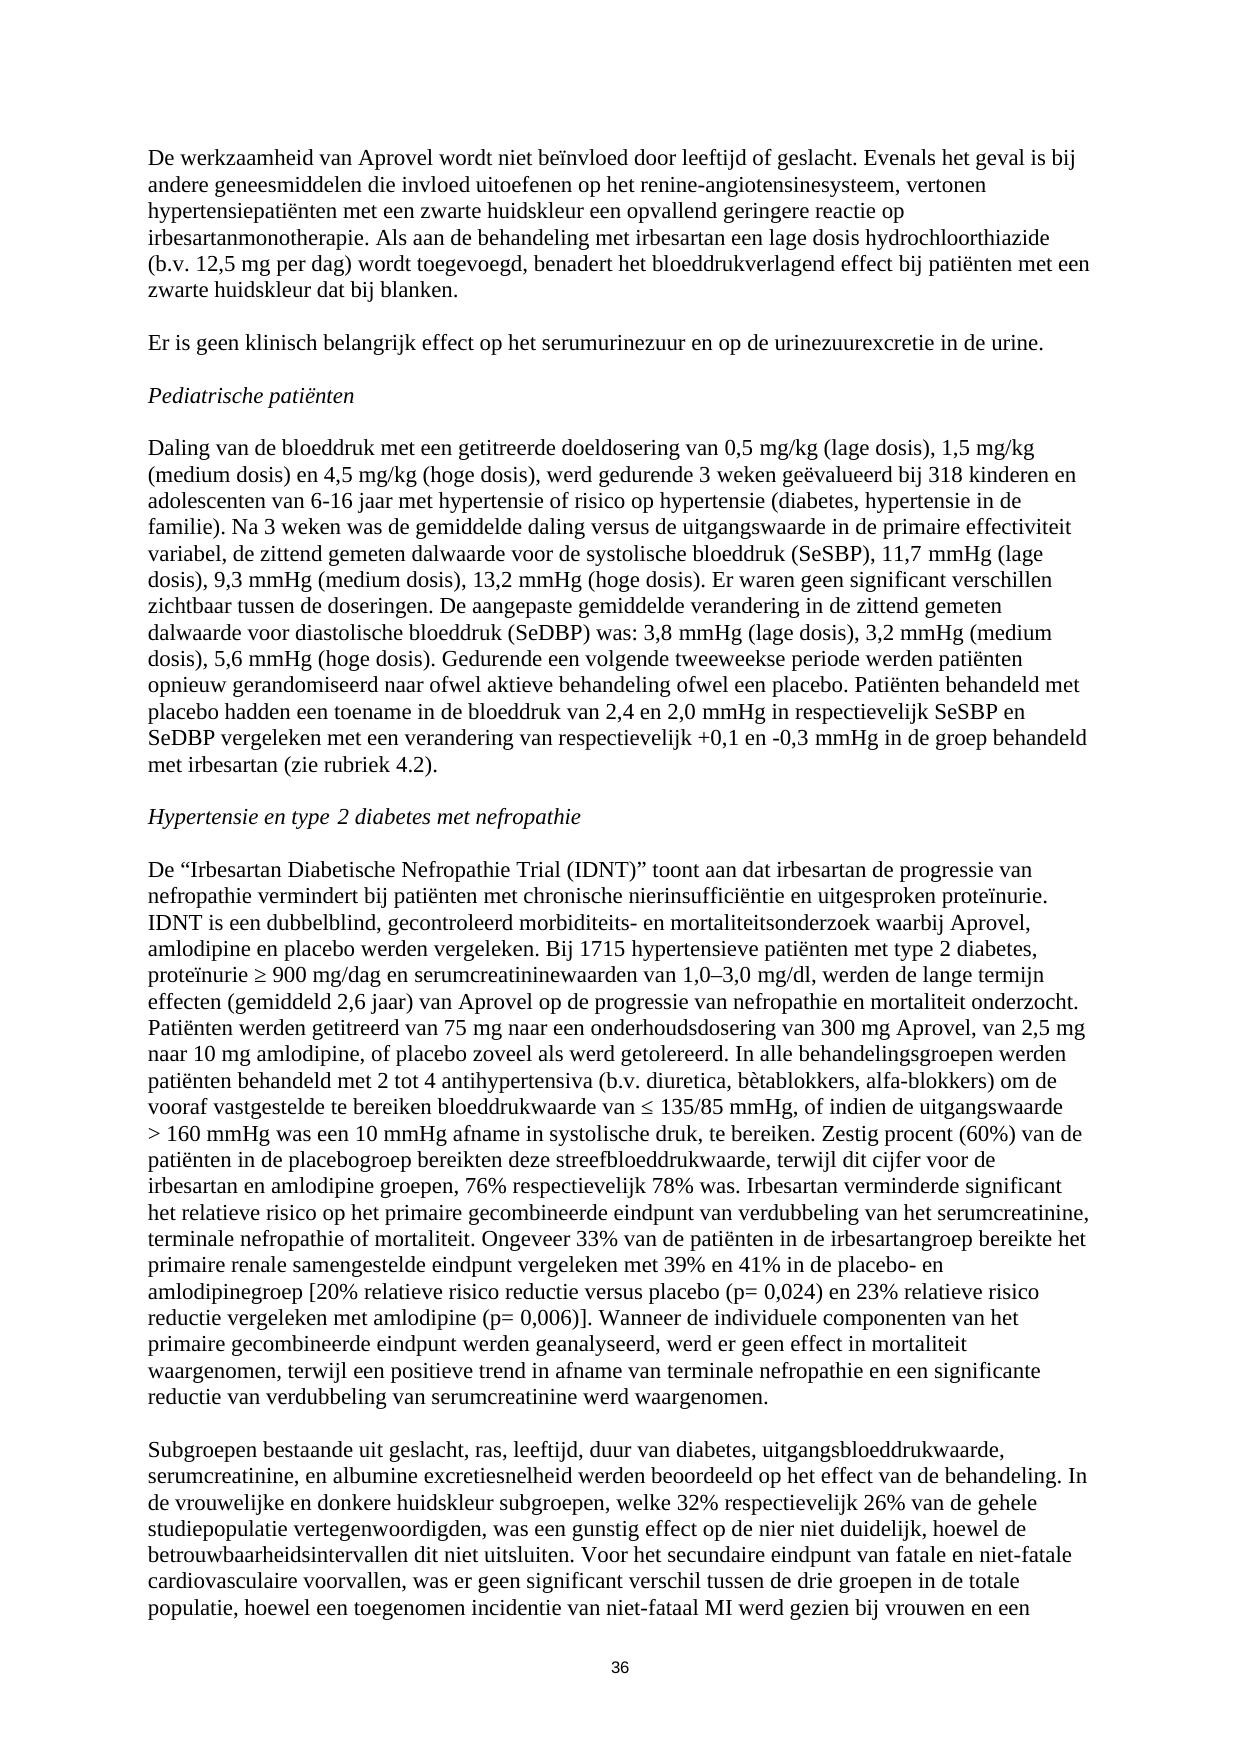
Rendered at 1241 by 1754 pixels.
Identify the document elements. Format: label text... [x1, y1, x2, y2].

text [148, 1436, 1093, 1620]
text Hypertensie en type 2 diabetes met nefropathie [148, 803, 1093, 830]
text Er is geen klinisch belangrijk effect op het serumurinezuur en op de urinezuurexcretie in de urine. [148, 329, 1093, 355]
text De werkzaamheid van Aprovel wordt niet beïnvloed door leeftijd of geslacht. Evenals het geval is bij andere geneesmiddelen die invloed uitoefenen op het renine-angiotensinesysteem, vertonen hypertensiepatiënten met een zwarte huidskleur een opvallend geringere reactie op irbesartanmonotherapie. Als aan de behandeling met irbesartan een lage dosis hydrochloorthiazide (b.v. 12,5 mg per dag) wordt toegevoegd, benadert het bloeddrukverlagend effect bij patiënten met een zwarte huidskleur dat bij blanken. [148, 144, 1093, 303]
text Pediatrische patiënten [148, 382, 1093, 408]
text Daling van de bloeddruk met een getitreerde doeldosering van 0,5 mg/kg (lage dosis), 1,5 mg/kg (medium dosis) en 4,5 mg/kg (hoge dosis), werd gedurende 3 weken geëvalueerd bij 318 kinderen en adolescenten van 6-16 jaar met hypertensie of risico op hypertensie (diabetes, hypertensie in de familie). Na 3 weken was de gemiddelde daling versus de uitgangswaarde in de primaire effectiviteit variabel, de zittend gemeten dalwaarde voor de systolische bloeddruk (SeSBP), 11,7 mmHg (lage dosis), 9,3 mmHg (medium dosis), 13,2 mmHg (hoge dosis). Er waren geen significant verschillen zichtbaar tussen de doseringen. De aangepaste gemiddelde verandering in de zittend gemeten dalwaarde voor diastolische bloeddruk (SeDBP) was: 3,8 mmHg (lage dosis), 3,2 mmHg (medium dosis), 5,6 mmHg (hoge dosis). Gedurende een volgende tweeweekse periode werden patiënten opnieuw gerandomiseerd naar ofwel aktieve behandeling ofwel een placebo. Patiënten behandeld met placebo hadden een toename in de bloeddruk van 2,4 en 2,0 mmHg in respectievelijk SeSBP en SeDBP vergeleken met een verandering van respectievelijk +0,1 en -0,3 mmHg in de groep behandeld met irbesartan (zie rubriek 4.2). [148, 434, 1093, 777]
text De “Irbesartan Diabetische Nefropathie Trial (IDNT)” toont aan dat irbesartan de progressie van nefropathie vermindert bij patiënten met chronische nierinsufficiëntie en uitgesproken proteïnurie. IDNT is een dubbelblind, gecontroleerd morbiditeits- en mortaliteitsonderzoek waarbij Aprovel, amlodipine en placebo werden vergeleken. Bij 1715 hypertensieve patiënten met type 2 diabetes, proteïnurie ≥ 900 mg/dag en serumcreatininewaarden van 1,0–3,0 mg/dl, werden de lange termijn effecten (gemiddeld 2,6 jaar) van Aprovel op de progressie van nefropathie en mortaliteit onderzocht. Patiënten werden getitreerd van 75 mg naar een onderhoudsdosering van 300 mg Aprovel, van 2,5 mg naar 10 mg amlodipine, of placebo zoveel als werd getolereerd. In alle behandelingsgroepen werden patiënten behandeld met 2 tot 4 antihypertensiva (b.v. diuretica, bètablokkers, alfa-blokkers) om de vooraf vastgestelde te bereiken bloeddrukwaarde van ≤ 135/85 mmHg, of indien de uitgangswaarde > 160 mmHg was een 10 mmHg afname in systolische druk, te bereiken. Zestig procent (60%) van de patiënten in de placebogroep bereikten deze streefbloeddrukwaarde, terwijl dit cijfer voor de irbesartan en amlodipine groepen, 76% respectievelijk 78% was. Irbesartan verminderde significant het relatieve risico op het primaire gecombineerde eindpunt van verdubbeling van het serumcreatinine, terminale nefropathie of mortaliteit. Ongeveer 33% van de patiënten in de irbesartangroep bereikte het primaire renale samengestelde eindpunt vergeleken met 39% en 41% in de placebo- en amlodipinegroep [20% relatieve risico reductie versus placebo (p= 0,024) en 23% relatieve risico reductie vergeleken met amlodipine (p= 0,006)]. Wanneer de individuele componenten van het primaire gecombineerde eindpunt werden geanalyseerd, werd er geen effect in mortaliteit waargenomen, terwijl een positieve trend in afname van terminale nefropathie en een significante reductie van verdubbeling van serumcreatinine werd waargenomen. [148, 856, 1093, 1409]
